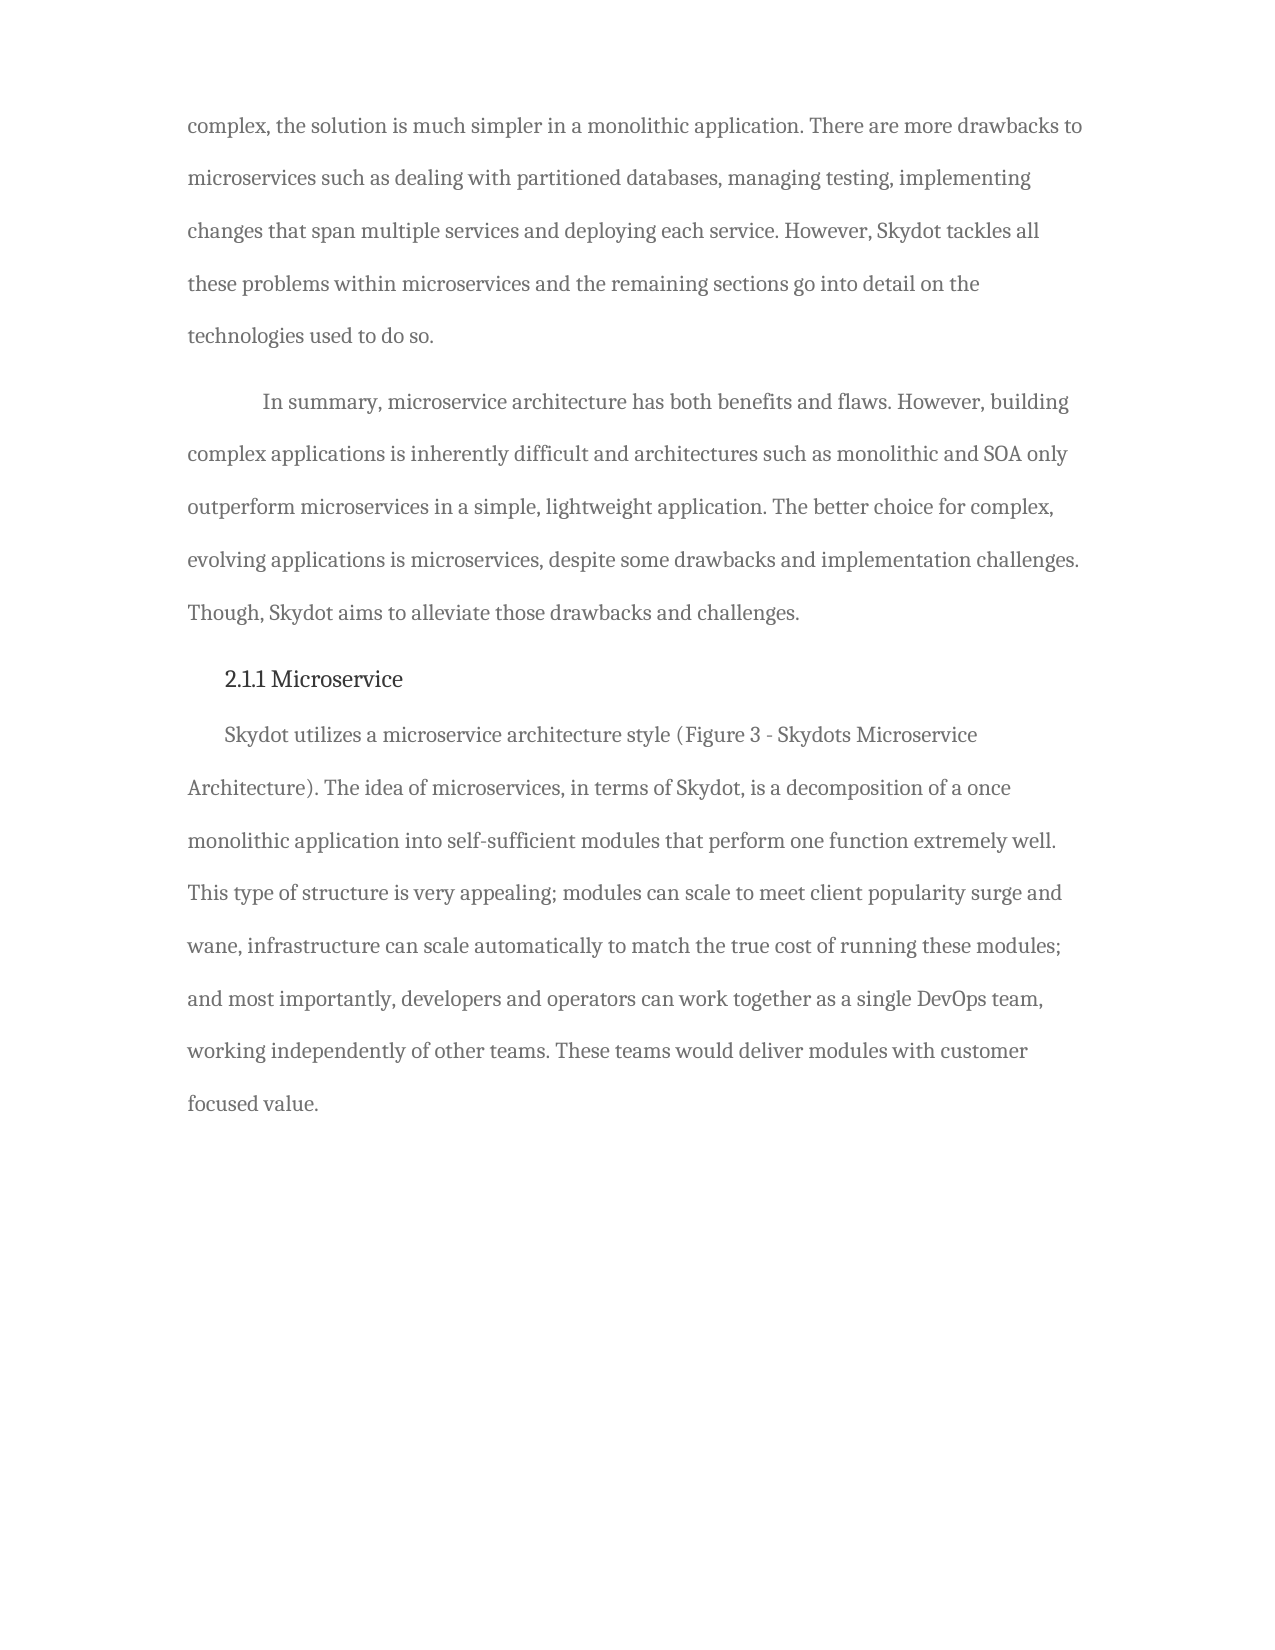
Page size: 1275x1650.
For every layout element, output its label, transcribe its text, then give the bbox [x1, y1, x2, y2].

subtitle 2.1.1 Microservice [225, 664, 1087, 693]
text Skydot utilizes a microservice architecture style (Figure 3 - Skydots Microservice Architecture). The idea of microservices, in terms of Skydot, is a decomposition of a once monolithic application into self-sufficient modules that perform one function extremely well. This type of structure is very appealing; modules can scale to meet client popularity surge and wane, infrastructure can scale automatically to match the true cost of running these modules; and most importantly, developers and operators can work together as a single DevOps team, working independently of other teams. These teams would deliver modules with customer focused value. [187, 722, 1087, 1117]
text In summary, microservice architecture has both benefits and flaws. However, building complex applications is inherently difficult and architectures such as monolithic and SOA only outperform microservices in a simple, lightweight application. The better choice for complex, evolving applications is microservices, despite some drawbacks and implementation challenges. Though, Skydot aims to alleviate those drawbacks and challenges. [187, 388, 1087, 626]
